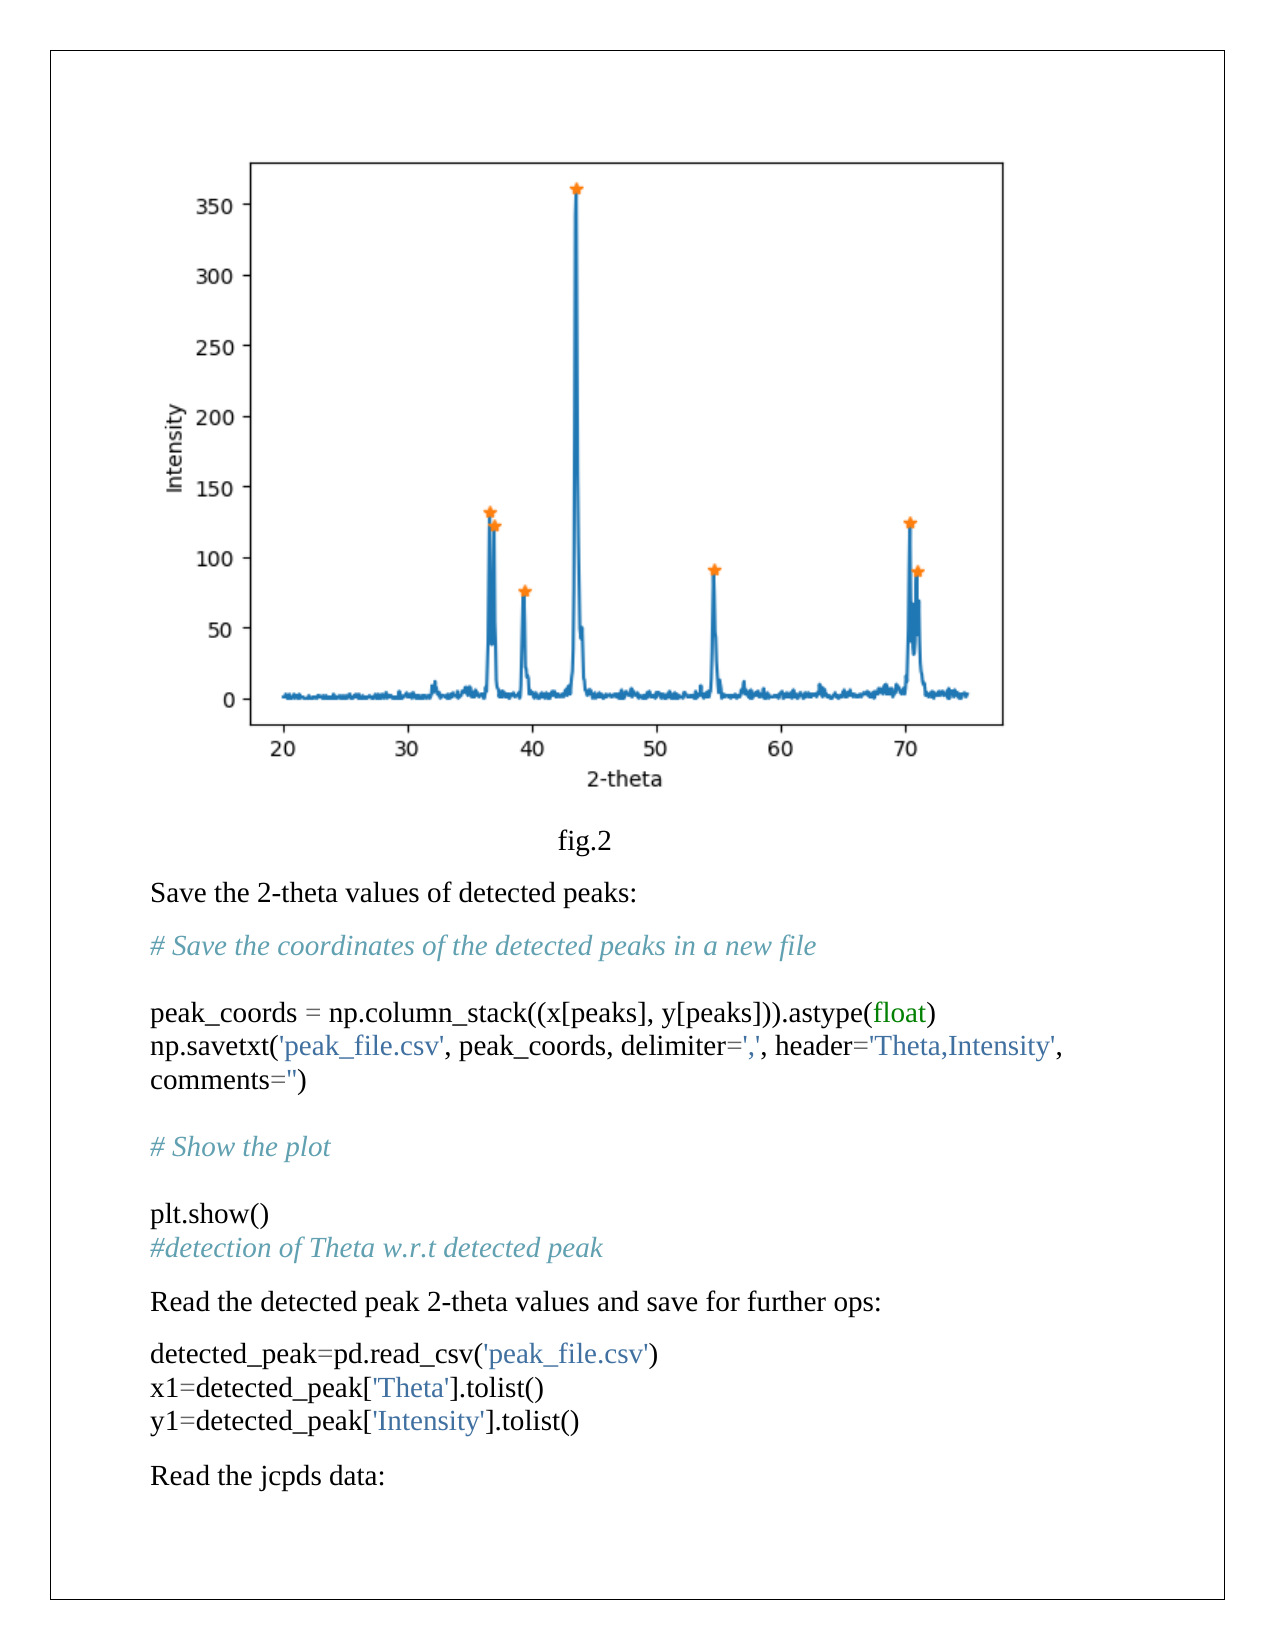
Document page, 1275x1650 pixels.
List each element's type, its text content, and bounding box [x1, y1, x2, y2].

text Read the jcpds data: [150, 1458, 1125, 1491]
text Save the 2-theta values of detected peaks: [150, 876, 1125, 909]
text detected_peak=pd.read_csv('peak_file.csv') x1=detected_peak['Theta'].tolist() y1=detected_peak['Intensity'].tolist() [150, 1336, 1125, 1437]
picture [150, 150, 1016, 805]
text fig.2 [150, 823, 1125, 857]
text Read the detected peak 2-theta values and save for further ops: [150, 1284, 1125, 1318]
text # Save the coordinates of the detected peaks in a new file peak_coords = np.column_stack((x[peaks], y[peaks])).astype(float) np.savetxt('peak_file.csv', peak_coords, delimiter=',', header='Theta,Intensity', comments='') # Show the plot plt.show() #detection of Theta w.r.t detected peak [150, 928, 1125, 1263]
